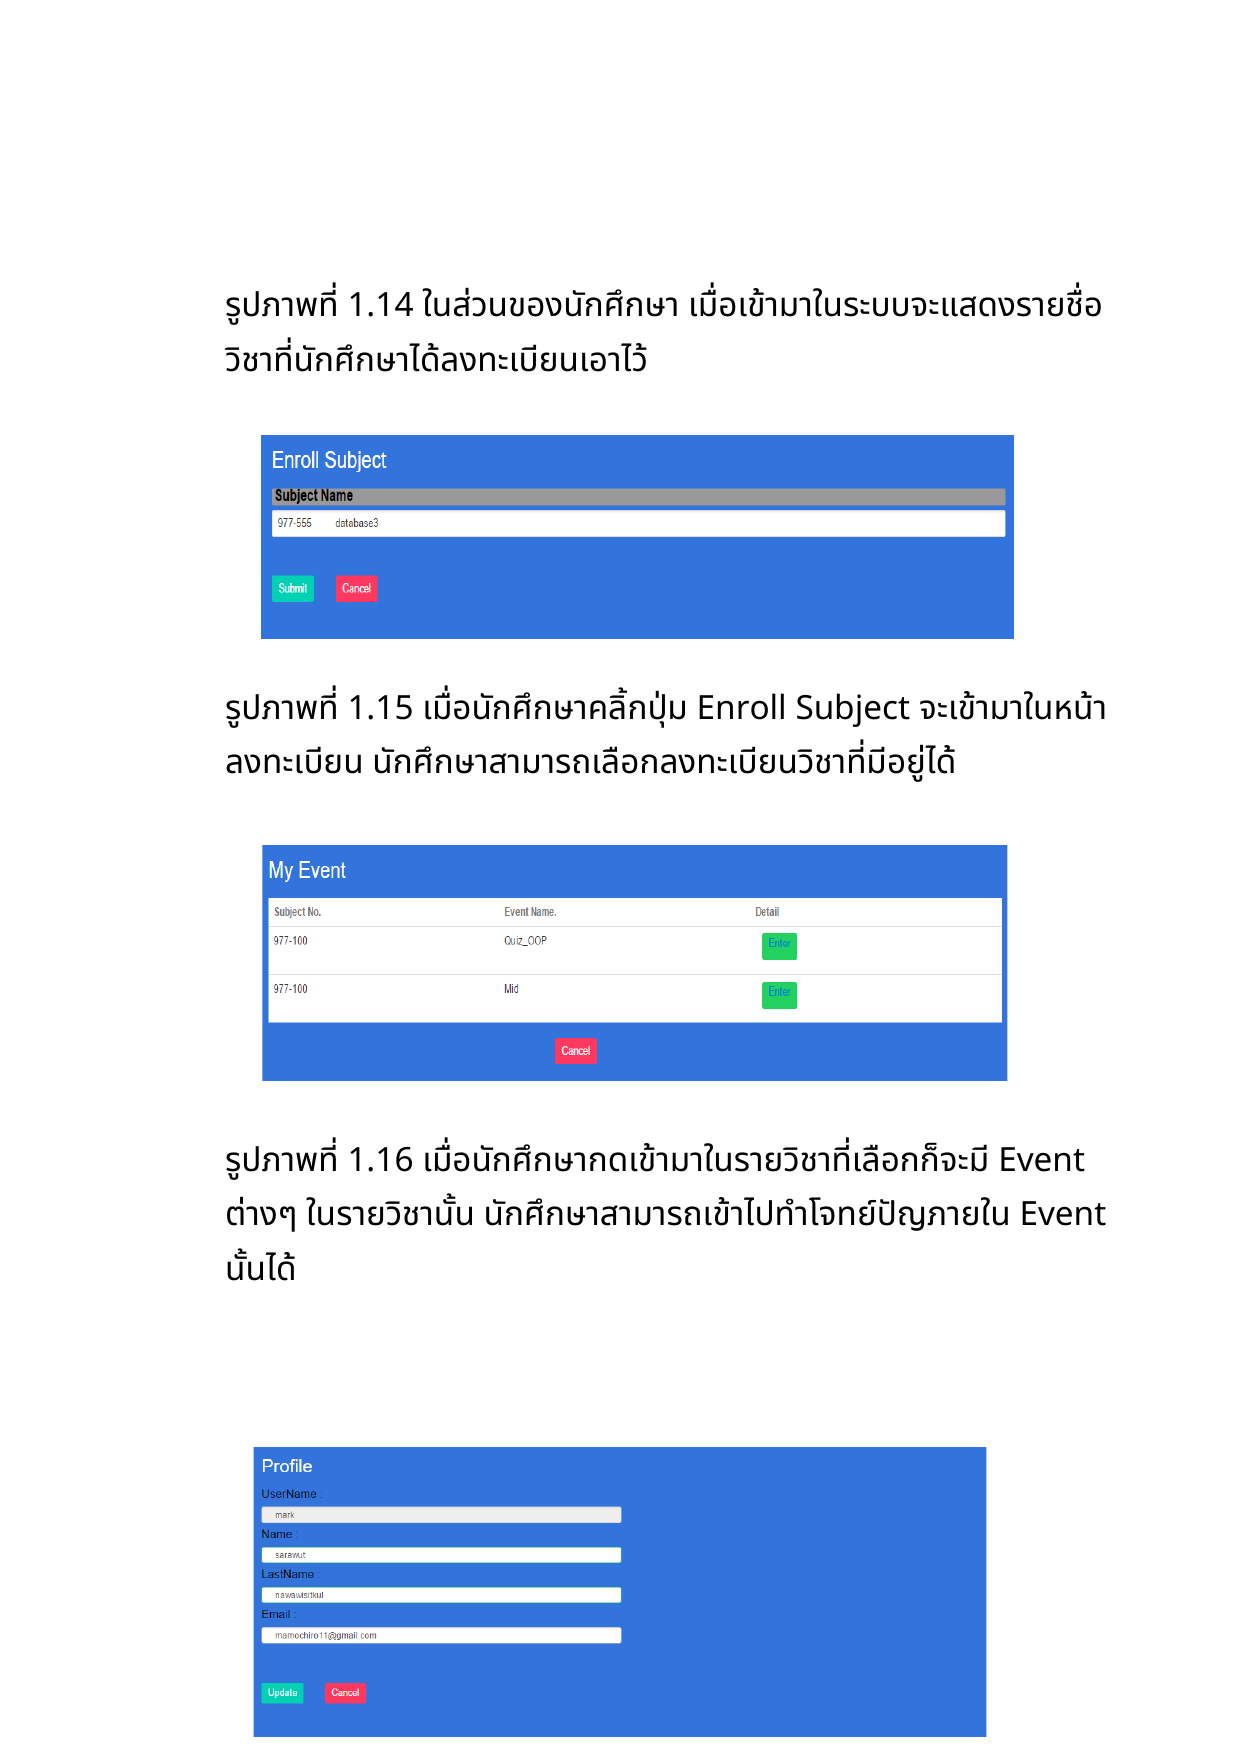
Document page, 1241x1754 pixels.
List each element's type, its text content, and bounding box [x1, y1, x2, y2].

list รูปภาพที่ 1.15 เมื่อนักศึกษาคลิ้กปุ่ม Enroll Subject จะเข้ามาในหน้าลงทะเบียน นักศึกษาสามารถเลือกลงทะเบียนวิชาที่มีอยู่ได้ [225, 684, 1125, 789]
picture [262, 843, 1008, 1081]
picture [261, 433, 1014, 639]
picture [253, 1446, 987, 1737]
list รูปภาพที่ 1.14 ในส่วนของนักศึกษา เมื่อเข้ามาในระบบจะแสดงรายชื่อวิชาที่นักศึกษาได้ลงทะเบียนเอาไว้ [225, 281, 1125, 386]
list รูปภาพที่ 1.16 เมื่อนักศึกษากดเข้ามาในรายวิชาที่เลือกก็จะมี Event ต่างๆ ในรายวิชานั้น นักศึกษาสามารถเข้าไปทำโจทย์ปัญภายใน Event นั้นได้ [225, 1136, 1125, 1295]
